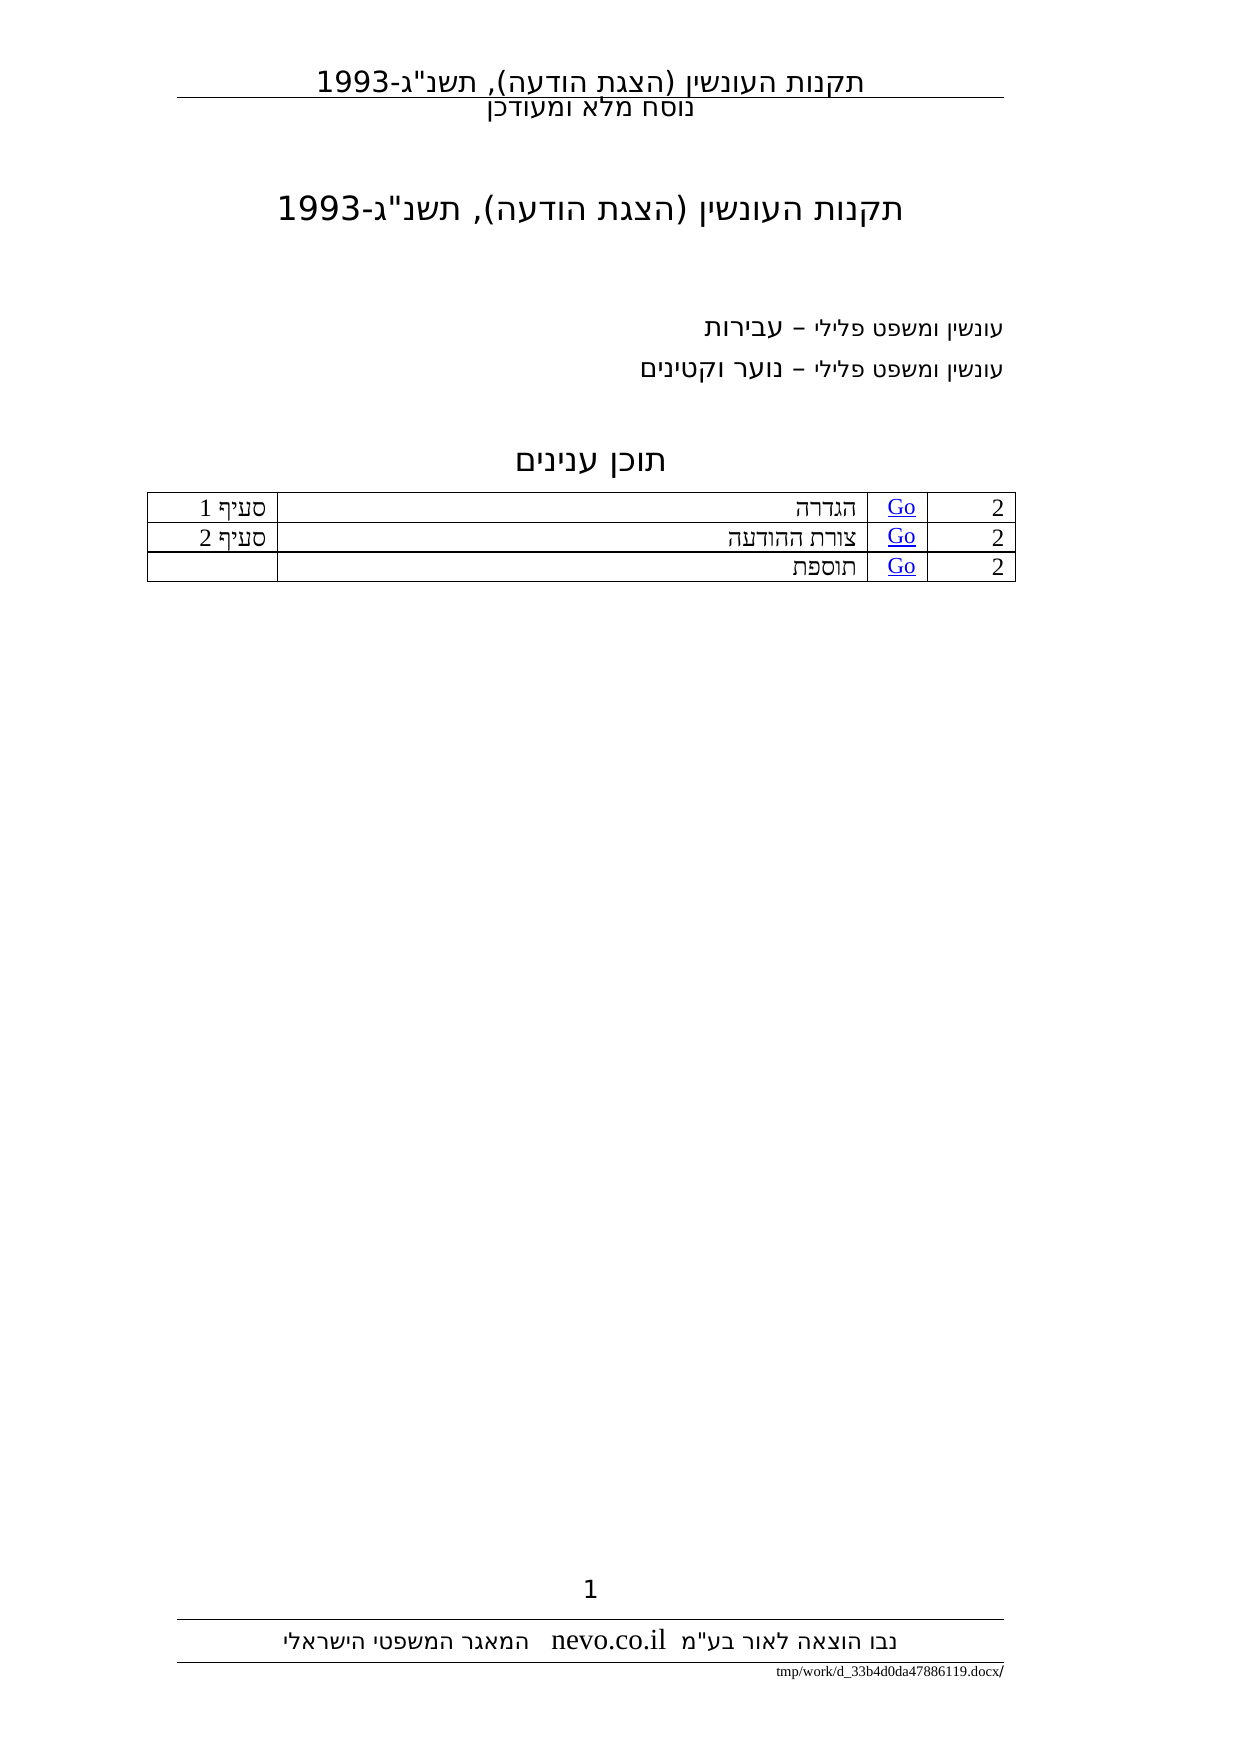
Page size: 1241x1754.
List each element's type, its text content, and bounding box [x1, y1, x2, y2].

text תקנות העונשין (הצגת הודעה), תשנ"ג-1993 [177, 189, 1004, 228]
table_cell תוספת [278, 553, 867, 581]
text עונשין ומשפט פלילי – עבירות [59, 311, 1004, 342]
table_header סעיף 1 [148, 493, 277, 522]
table_cell 2 [928, 553, 1015, 581]
table_cell Go [868, 523, 927, 551]
table_cell Go [868, 553, 927, 581]
text עונשין ומשפט פלילי – נוער וקטינים [59, 353, 1004, 384]
table_header Go [868, 493, 927, 522]
table_cell 2 [928, 523, 1015, 551]
table_header הגדרה [278, 493, 867, 522]
table_cell צורת ההודעה [278, 523, 867, 551]
table_cell סעיף 2 [148, 523, 277, 551]
text תוכן ענינים [177, 440, 1004, 479]
table_header 2 [928, 493, 1015, 522]
table_cell [148, 553, 277, 581]
